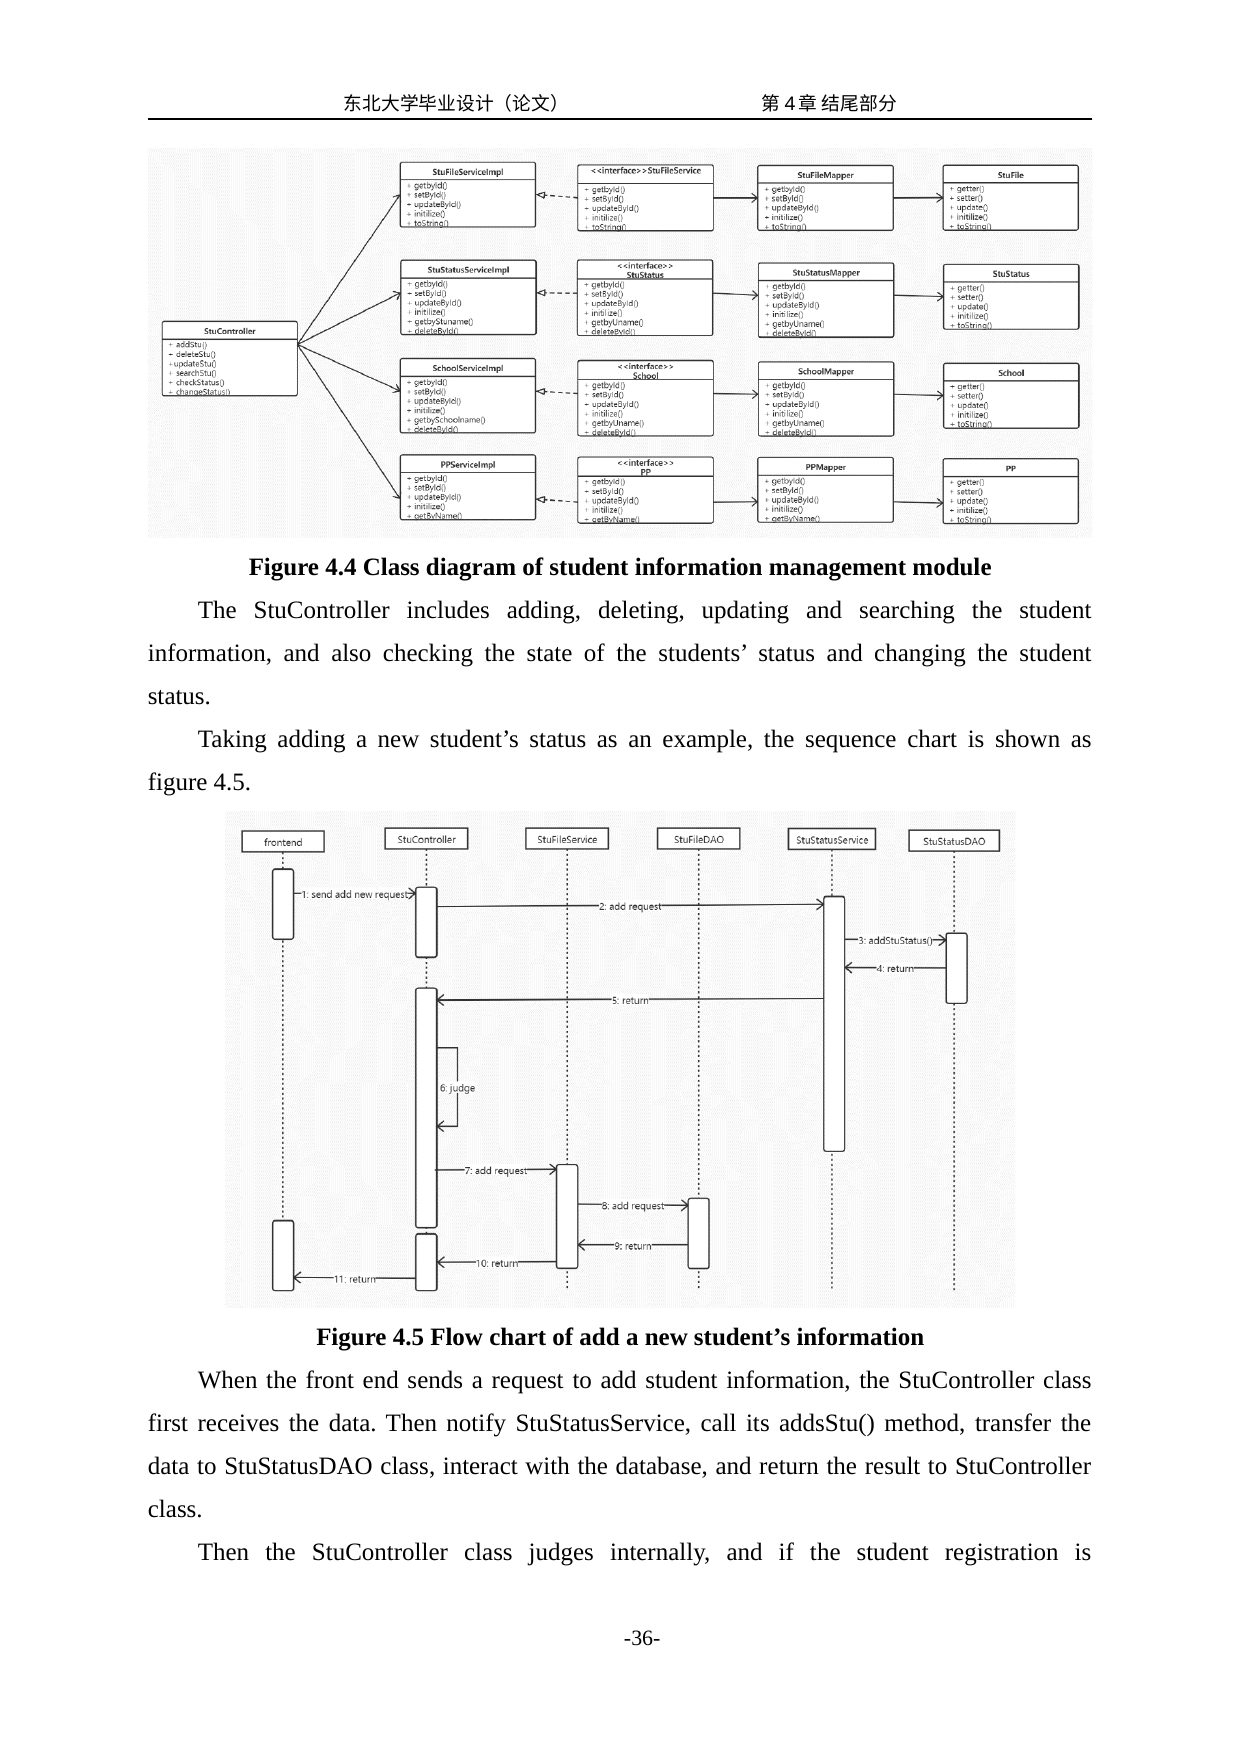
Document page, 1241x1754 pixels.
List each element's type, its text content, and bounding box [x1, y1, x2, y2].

picture [224, 810, 1016, 1308]
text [148, 1537, 1092, 1566]
text Taking adding a new student’s status as an example, the sequence chart is shown as figure 4.5. [148, 724, 1092, 796]
picture [147, 147, 1093, 538]
text Figure 4.5 Flow chart of add a new student’s information [148, 1322, 1092, 1351]
text Figure 4.4 Class diagram of student information management module [148, 552, 1092, 580]
text When the front end sends a request to add student information, the StuController class first receives the data. Then notify StuStatusService, call its addsStu() method, transfer the data to StuStatusDAO class, interact with the database, and return the result to StuController class. [148, 1365, 1092, 1523]
text The StuController includes adding, deleting, updating and searching the student information, and also checking the state of the students’ status and changing the student status. [148, 595, 1092, 710]
